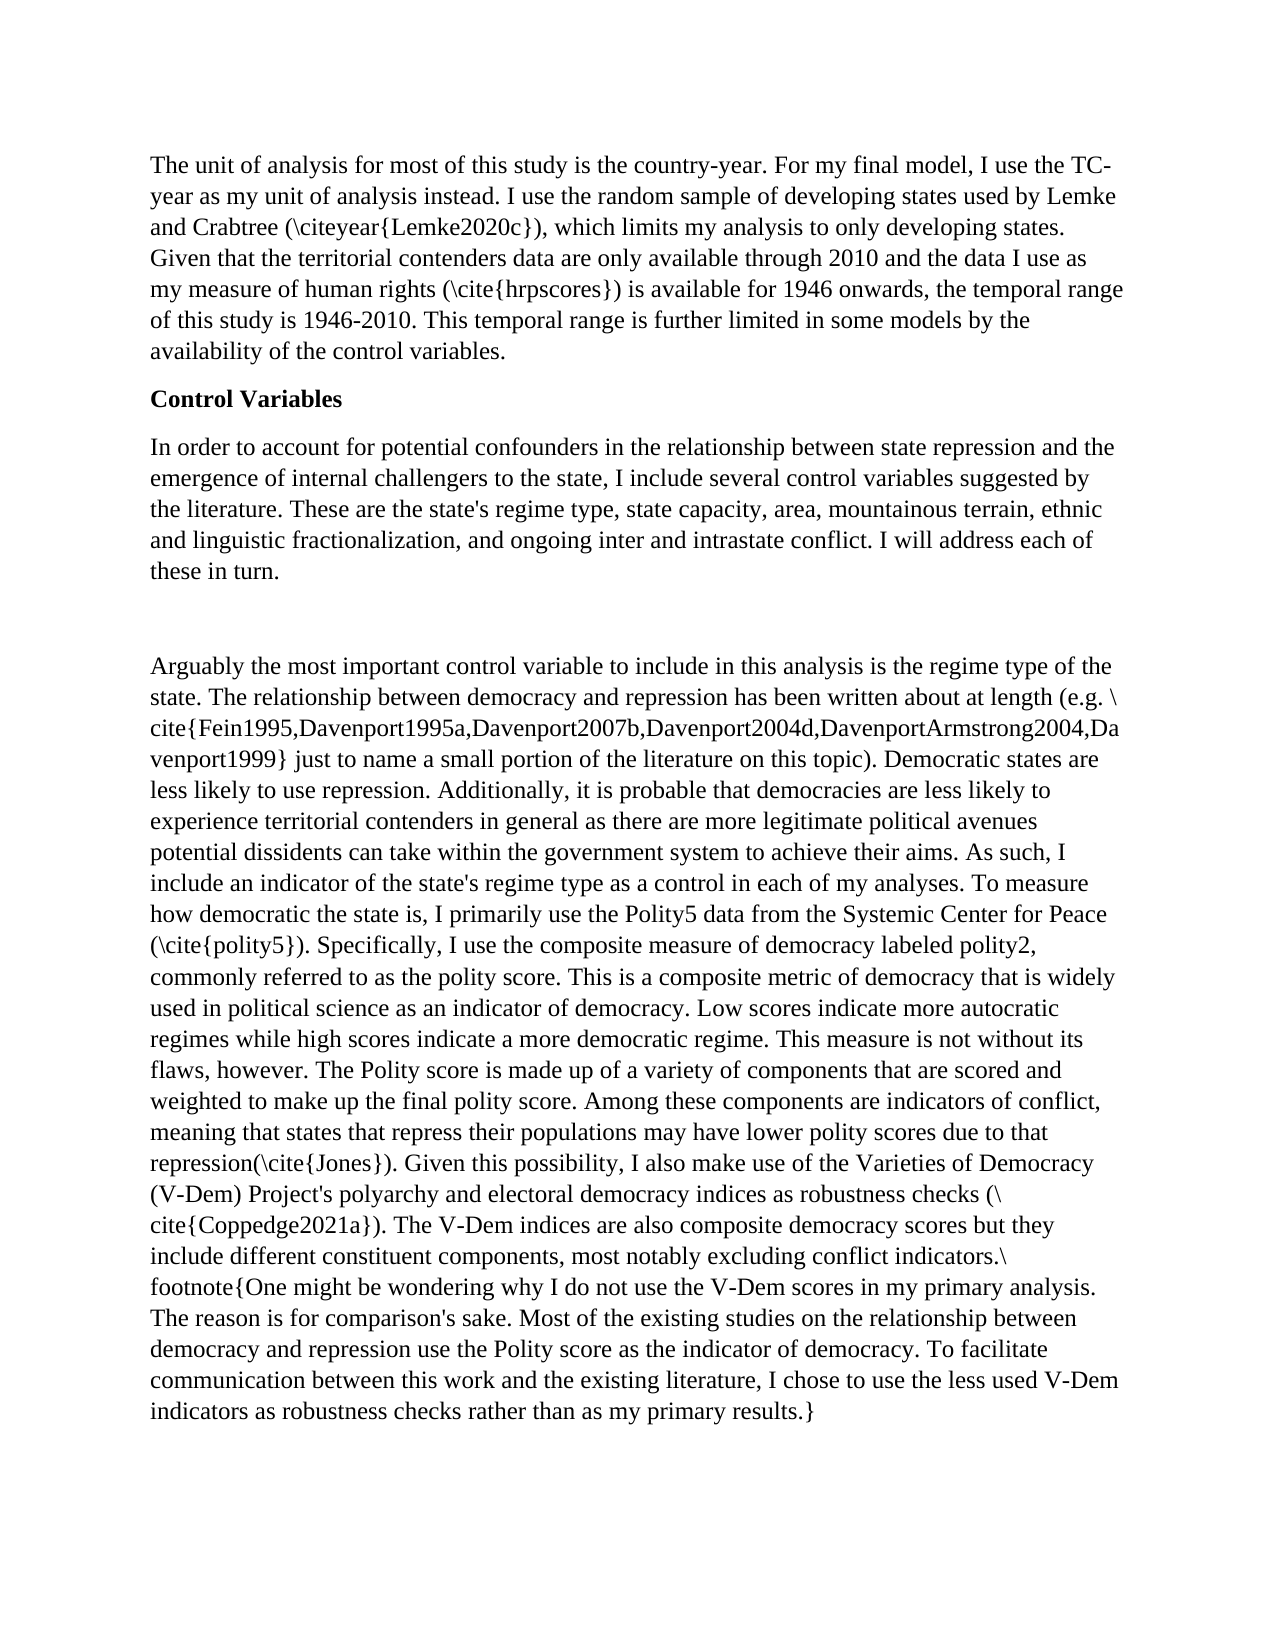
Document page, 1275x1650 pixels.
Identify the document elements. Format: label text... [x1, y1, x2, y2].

text Arguably the most important control variable to include in this analysis is the regime type of the state. The relationship between democracy and repression has been written about at length (e.g. \cite{Fein1995,Davenport1995a,Davenport2007b,Davenport2004d,DavenportArmstrong2004,Davenport1999} just to name a small portion of the literature on this topic). Democratic states are less likely to use repression. Additionally, it is probable that democracies are less likely to experience territorial contenders in general as there are more legitimate political avenues potential dissidents can take within the government system to achieve their aims. As such, I include an indicator of the state's regime type as a control in each of my analyses. To measure how democratic the state is, I primarily use the Polity5 data from the Systemic Center for Peace (\cite{polity5}). Specifically, I use the composite measure of democracy labeled polity2, commonly referred to as the polity score. This is a composite metric of democracy that is widely used in political science as an indicator of democracy. Low scores indicate more autocratic regimes while high scores indicate a more democratic regime. This measure is not without its flaws, however. The Polity score is made up of a variety of components that are scored and weighted to make up the final polity score. Among these components are indicators of conflict, meaning that states that repress their populations may have lower polity scores due to that repression(\cite{Jones}). Given this possibility, I also make use of the Varieties of Democracy (V-Dem) Project's polyarchy and electoral democracy indices as robustness checks (\cite{Coppedge2021a}). The V-Dem indices are also composite democracy scores but they include different constituent components, most notably excluding conflict indicators.\footnote{One might be wondering why I do not use the V-Dem scores in my primary analysis. The reason is for comparison's sake. Most of the existing studies on the relationship between democracy and repression use the Polity score as the indicator of democracy. To facilitate communication between this work and the existing literature, I chose to use the less used V-Dem indicators as robustness checks rather than as my primary results.} [150, 651, 1125, 1425]
text The unit of analysis for most of this study is the country-year. For my final model, I use the TC-year as my unit of analysis instead. I use the random sample of developing states used by Lemke and Crabtree (\citeyear{Lemke2020c}), which limits my analysis to only developing states. Given that the territorial contenders data are only available through 2010 and the data I use as my measure of human rights (\cite{hrpscores}) is available for 1946 onwards, the temporal range of this study is 1946-2010. This temporal range is further limited in some models by the availability of the control variables. [150, 150, 1125, 365]
text In order to account for potential confounders in the relationship between state repression and the emergence of internal challengers to the state, I include several control variables suggested by the literature. These are the state's regime type, state capacity, area, mountainous terrain, ethnic and linguistic fractionalization, and ongoing inter and intrastate conflict. I will address each of these in turn. [150, 432, 1125, 584]
text Control Variables [150, 384, 1125, 413]
